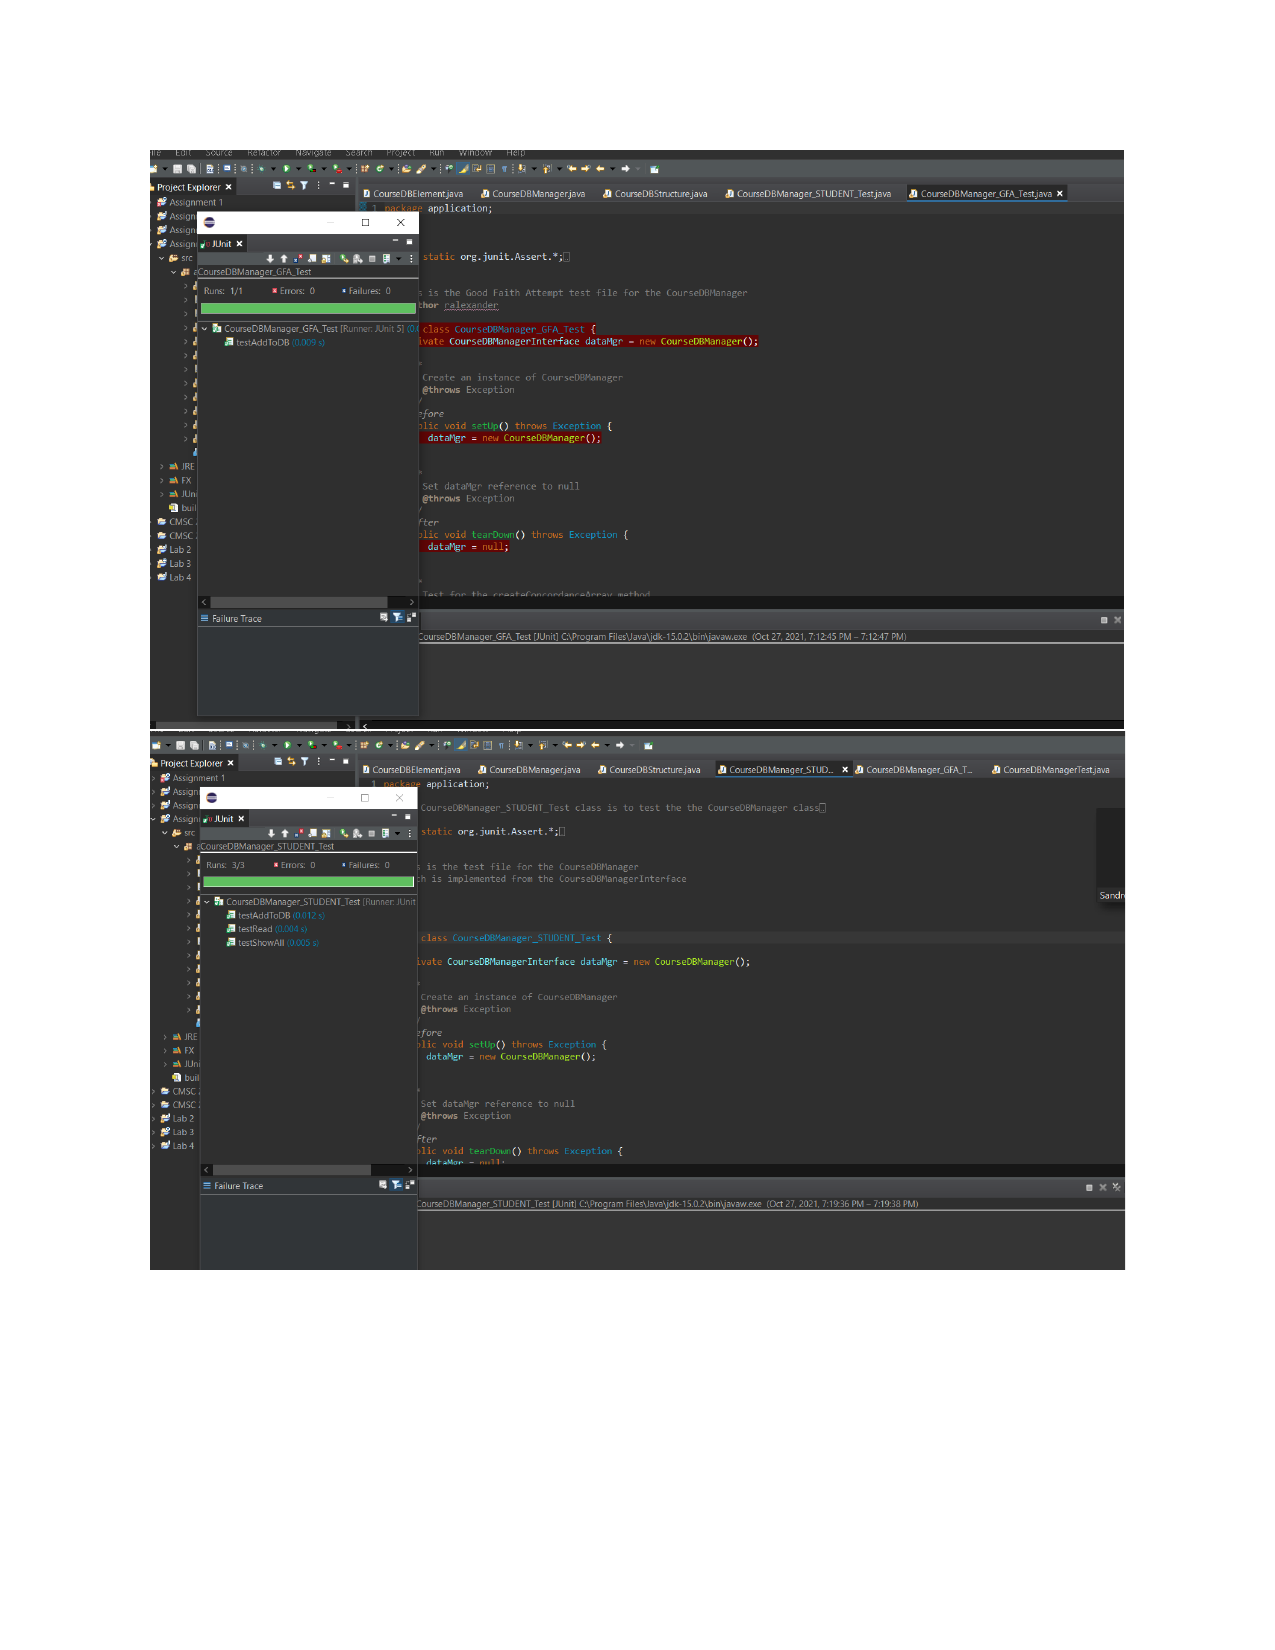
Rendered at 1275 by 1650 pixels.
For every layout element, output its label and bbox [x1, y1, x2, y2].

picture [150, 731, 1125, 1270]
picture [150, 150, 1124, 729]
